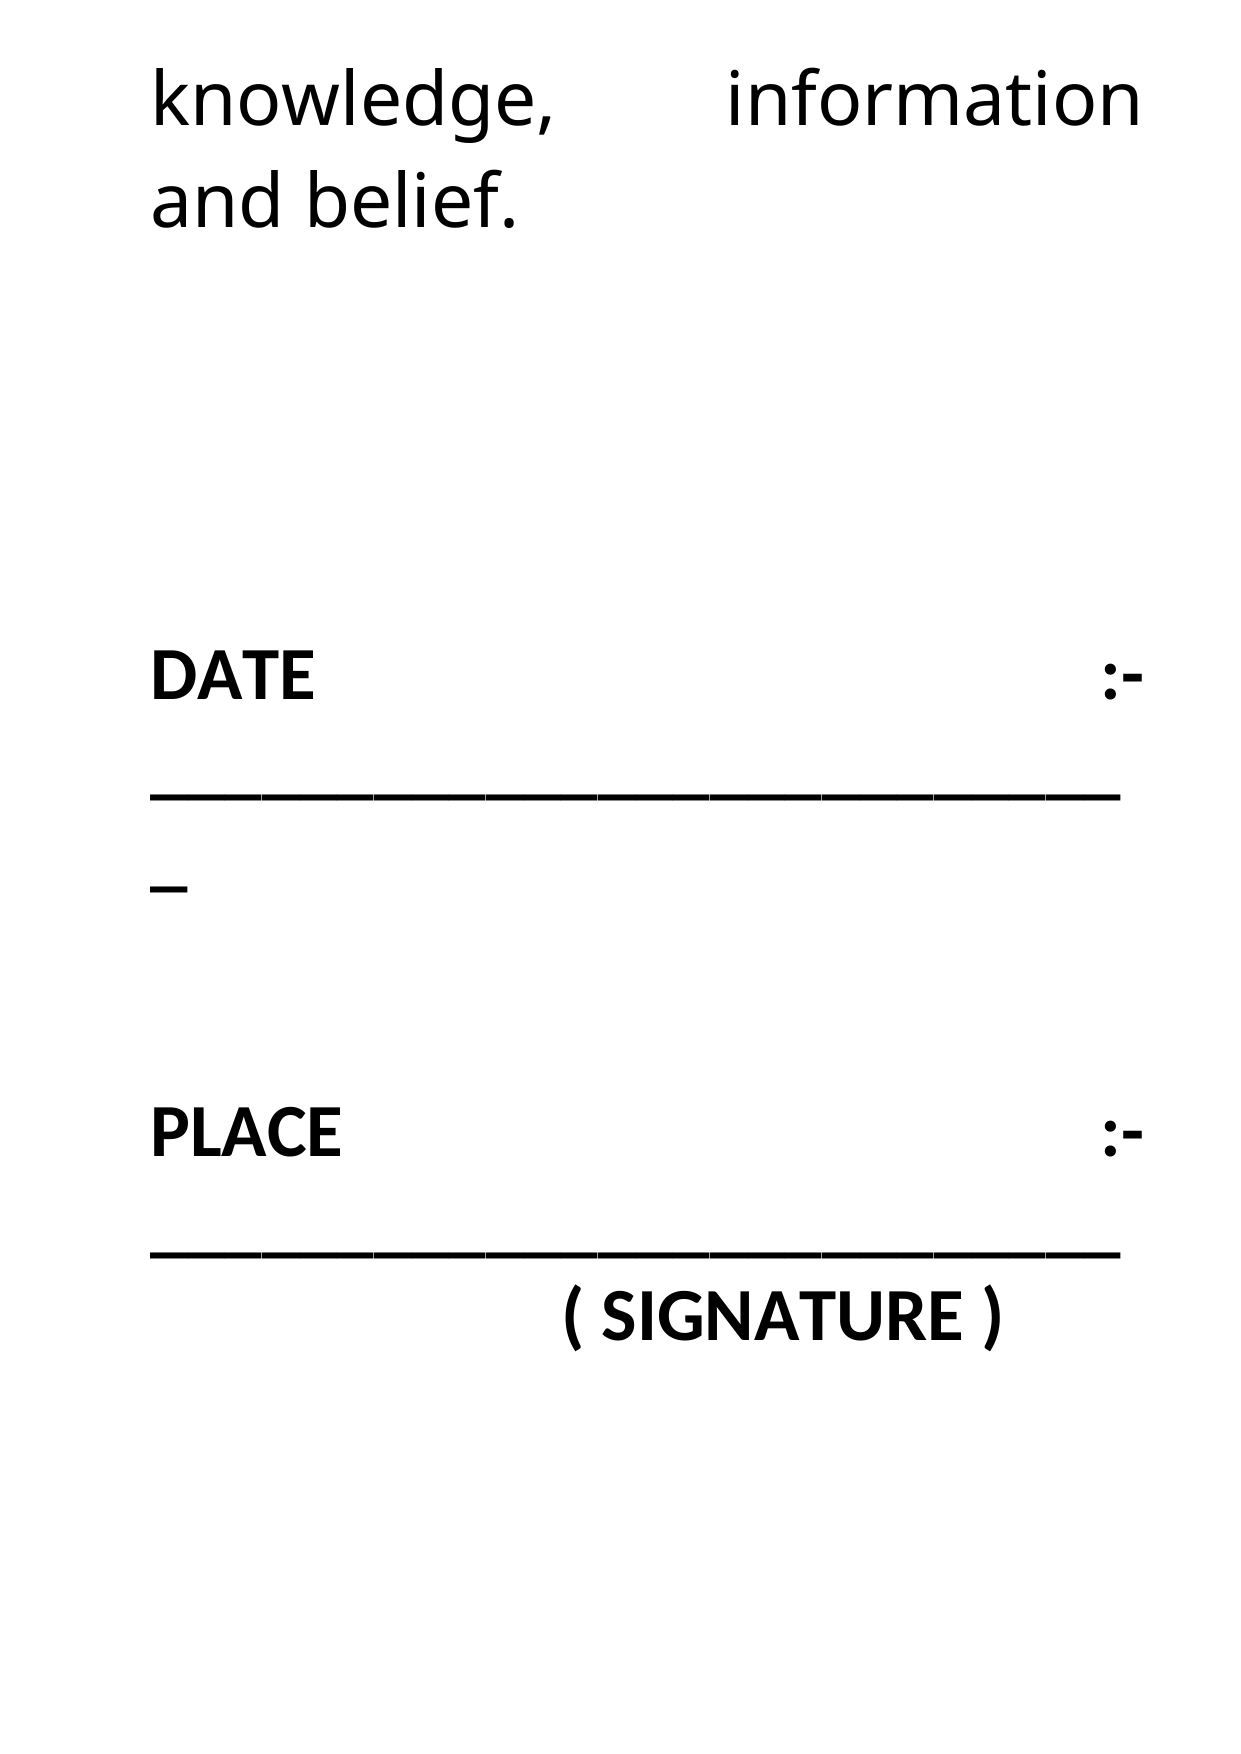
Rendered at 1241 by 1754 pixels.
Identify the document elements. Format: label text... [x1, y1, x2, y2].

text DATE :- ___________________________ [150, 626, 1144, 901]
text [150, 45, 1144, 249]
text PLACE :- __________________________ ( SIGNATURE ) [150, 1084, 1144, 1359]
